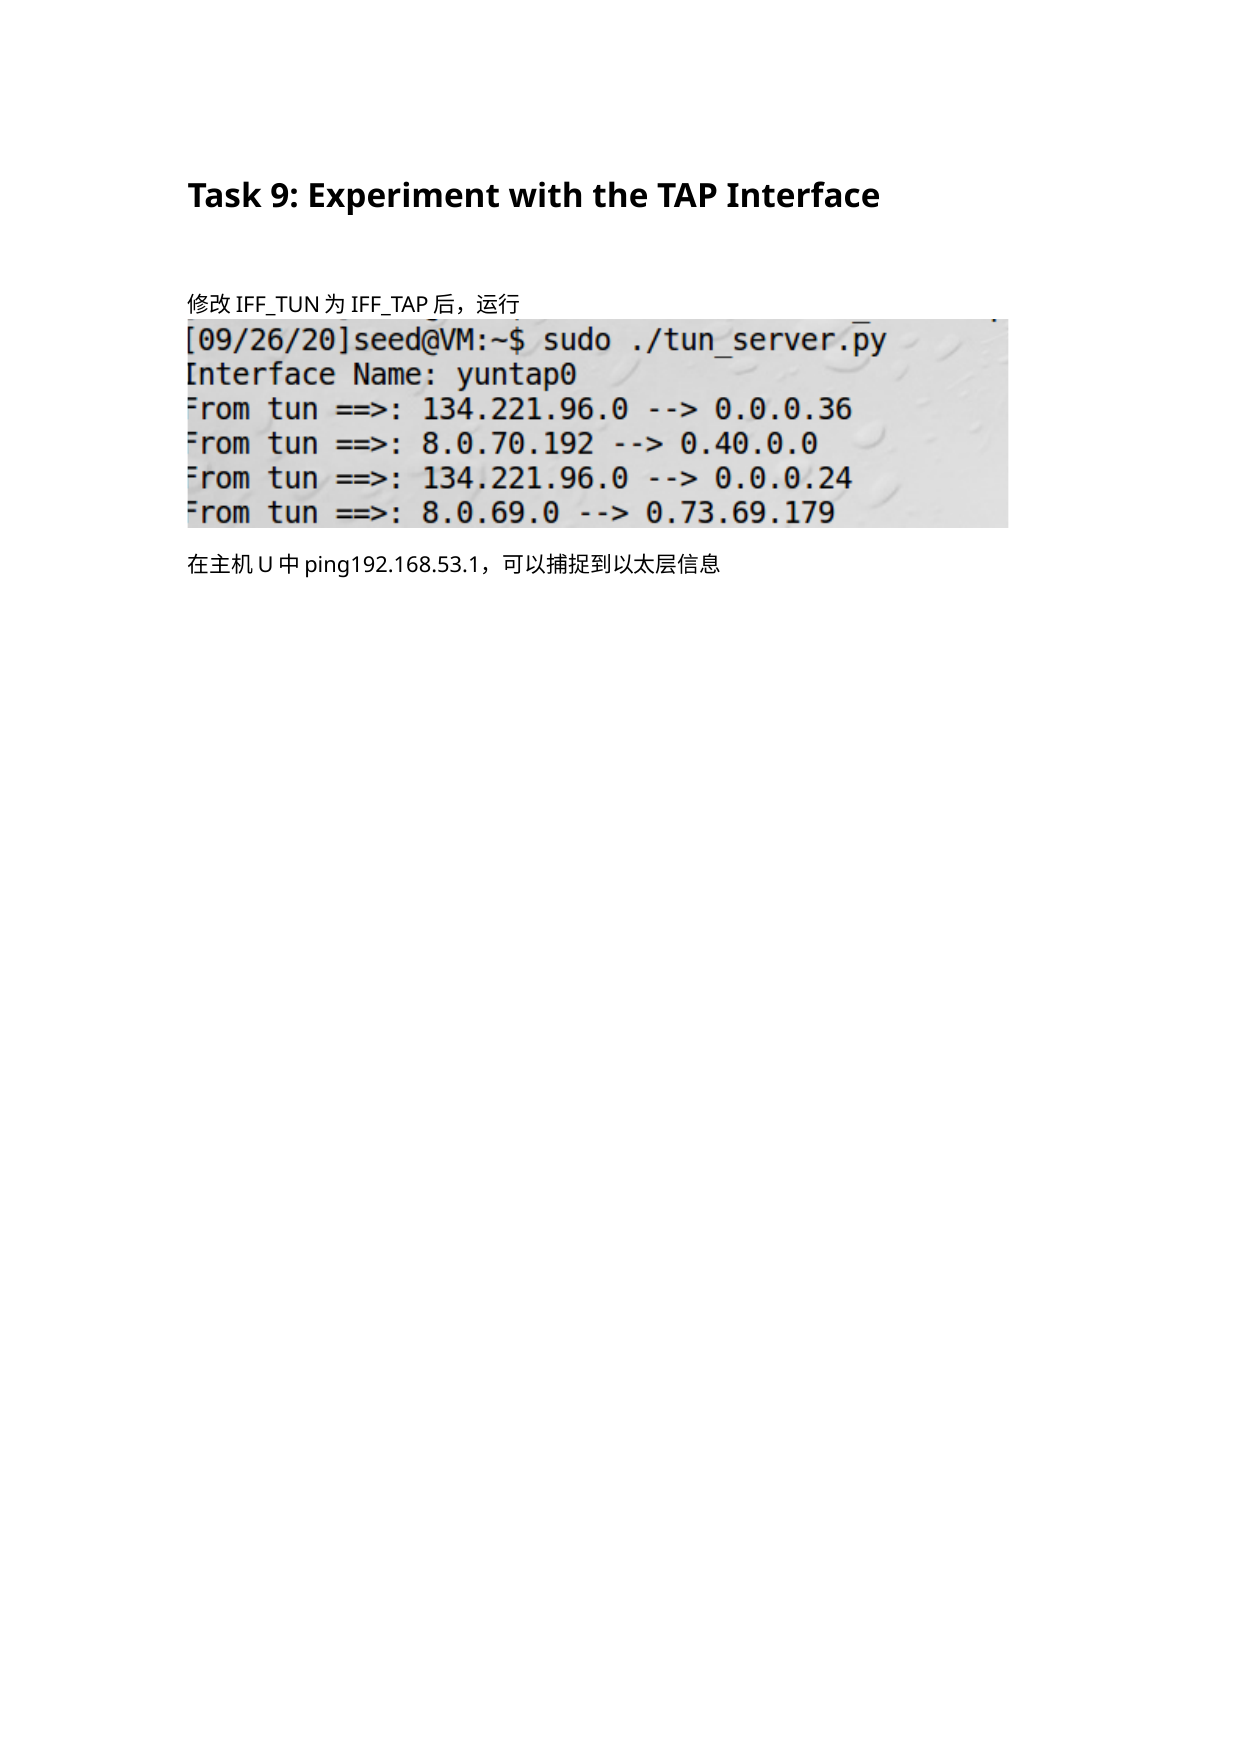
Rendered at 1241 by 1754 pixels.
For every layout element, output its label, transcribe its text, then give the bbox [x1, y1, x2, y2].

subtitle Task 9: Experiment with the TAP Interface [187, 162, 1053, 227]
picture [187, 319, 1009, 528]
